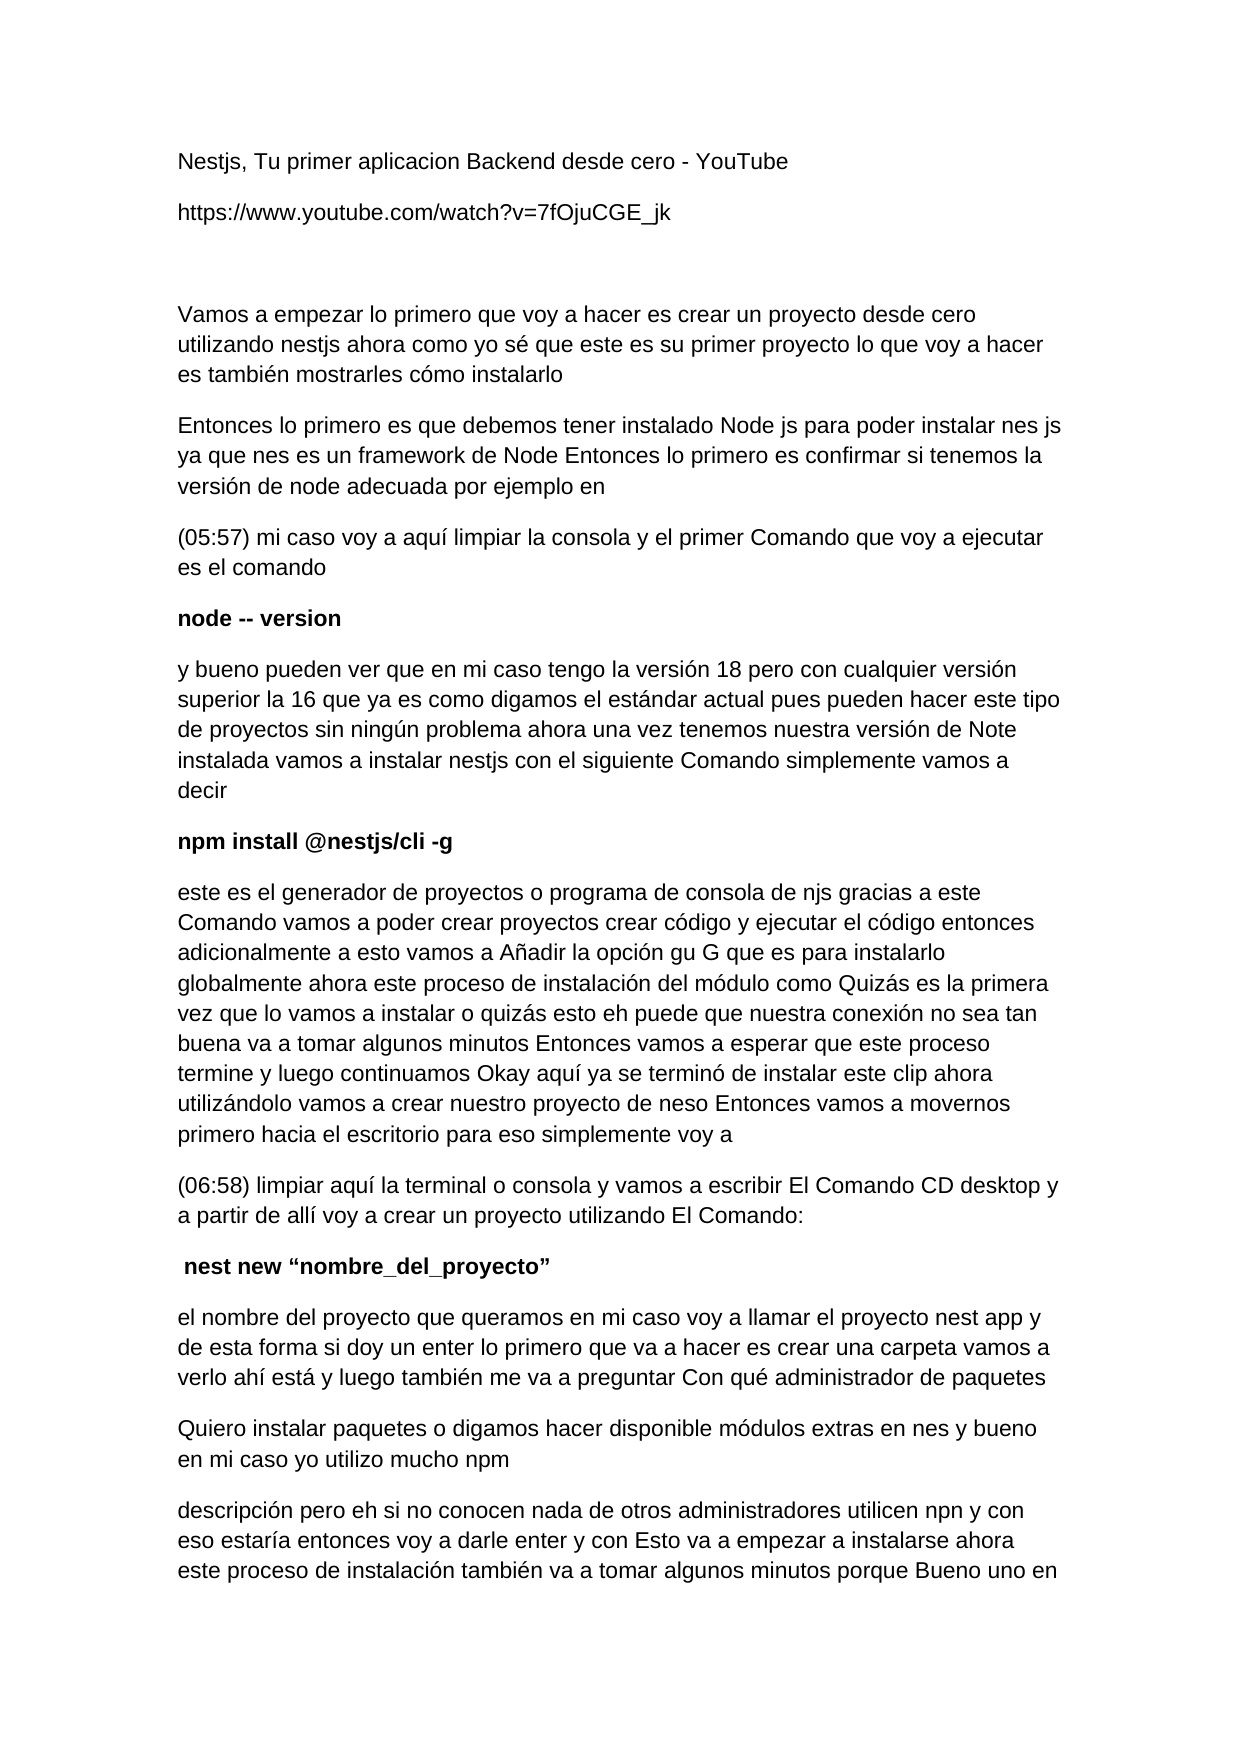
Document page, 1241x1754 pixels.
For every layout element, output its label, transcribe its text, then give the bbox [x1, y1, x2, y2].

text (05:57) mi caso voy a aquí limpiar la consola y el primer Comando que voy a ejecutar es el comando [177, 524, 1063, 580]
text npm install @nestjs/cli -g [177, 828, 1063, 854]
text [177, 1497, 1063, 1583]
text y bueno pueden ver que en mi caso tengo la versión 18 pero con cualquier versión superior la 16 que ya es como digamos el estándar actual pues pueden hacer este tipo de proyectos sin ningún problema ahora una vez tenemos nuestra versión de Note instalada vamos a instalar nestjs con el siguiente Comando simplemente vamos a decir [177, 656, 1063, 803]
text Quiero instalar paquetes o digamos hacer disponible módulos extras en nes y bueno en mi caso yo utilizo mucho npm [177, 1415, 1063, 1472]
text este es el generador de proyectos o programa de consola de njs gracias a este Comando vamos a poder crear proyectos crear código y ejecutar el código entonces adicionalmente a esto vamos a Añadir la opción gu G que es para instalarlo globalmente ahora este proceso de instalación del módulo como Quizás es la primera vez que lo vamos a instalar o quizás esto eh puede que nuestra conexión no sea tan buena va a tomar algunos minutos Entonces vamos a esperar que este proceso termine y luego continuamos Okay aquí ya se terminó de instalar este clip ahora utilizándolo vamos a crear nuestro proyecto de neso Entonces vamos a movernos primero hacia el escritorio para eso simplemente voy a [177, 879, 1063, 1147]
text (06:58) limpiar aquí la terminal o consola y vamos a escribir El Comando CD desktop y a partir de allí voy a crear un proyecto utilizando El Comando: [177, 1172, 1063, 1228]
text Nestjs, Tu primer aplicacion Backend desde cero - YouTube [177, 148, 1063, 174]
text https://www.youtube.com/watch?v=7fOjuCGE_jk [177, 199, 1063, 225]
text Vamos a empezar lo primero que voy a hacer es crear un proyecto desde cero utilizando nestjs ahora como yo sé que este es su primer proyecto lo que voy a hacer es también mostrarles cómo instalarlo [177, 301, 1063, 387]
text node -- version [177, 605, 1063, 631]
text el nombre del proyecto que queramos en mi caso voy a llamar el proyecto nest app y de esta forma si doy un enter lo primero que va a hacer es crear una carpeta vamos a verlo ahí está y luego también me va a preguntar Con qué administrador de paquetes [177, 1304, 1063, 1391]
text Entonces lo primero es que debemos tener instalado Node js para poder instalar nes js ya que nes es un framework de Node Entonces lo primero es confirmar si tenemos la versión de node adecuada por ejemplo en [177, 412, 1063, 499]
text nest new “nombre_del_proyecto” [177, 1253, 1063, 1279]
